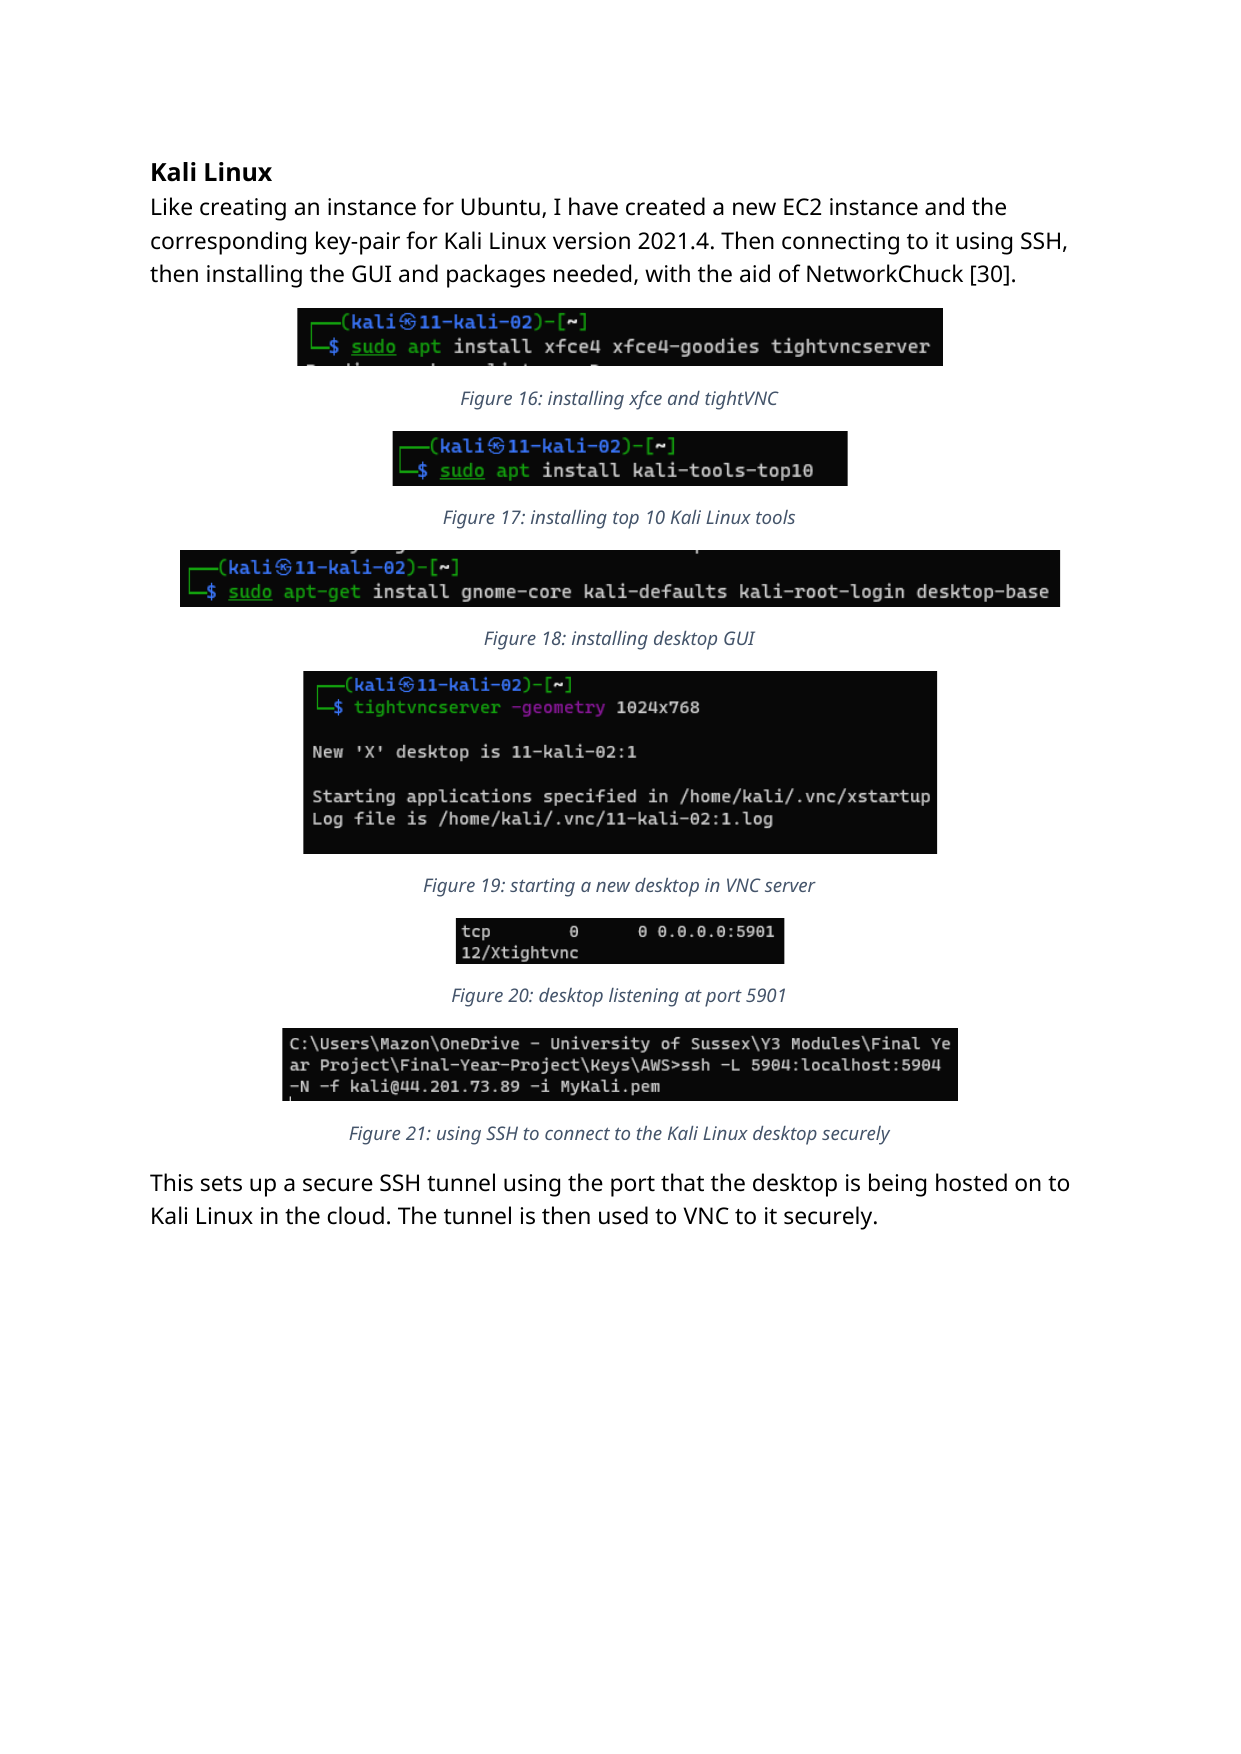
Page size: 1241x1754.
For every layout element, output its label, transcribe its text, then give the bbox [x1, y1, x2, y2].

picture [455, 918, 785, 964]
picture [392, 431, 848, 486]
subtitle Kali Linux [150, 154, 1090, 188]
text Figure 21: using SSH to connect to the Kali Linux desktop securely [150, 1120, 1090, 1146]
text This sets up a secure SSH tunnel using the port that the desktop is being hosted on to Kali Linux in the cloud. The tunnel is then used to VNC to it securely. [150, 1166, 1090, 1231]
text Figure 19: starting a new desktop in VNC server [150, 872, 1090, 898]
text Figure 18: installing desktop GUI [150, 625, 1090, 651]
text Figure 16: installing xfce and tightVNC [150, 385, 1090, 410]
picture [282, 1028, 958, 1101]
text Figure 17: installing top 10 Kali Linux tools [150, 504, 1090, 530]
picture [180, 550, 1061, 607]
text Like creating an instance for Ubuntu, I have created a new EC2 instance and the corresponding key-pair for Kali Linux version 2021.4. Then connecting to it using SSH, then installing the GUI and packages needed, with the aid of NetworkChuck [30]. [150, 191, 1090, 290]
picture [297, 308, 943, 366]
text Figure 20: desktop listening at port 5901 [150, 982, 1090, 1008]
picture [303, 671, 938, 854]
